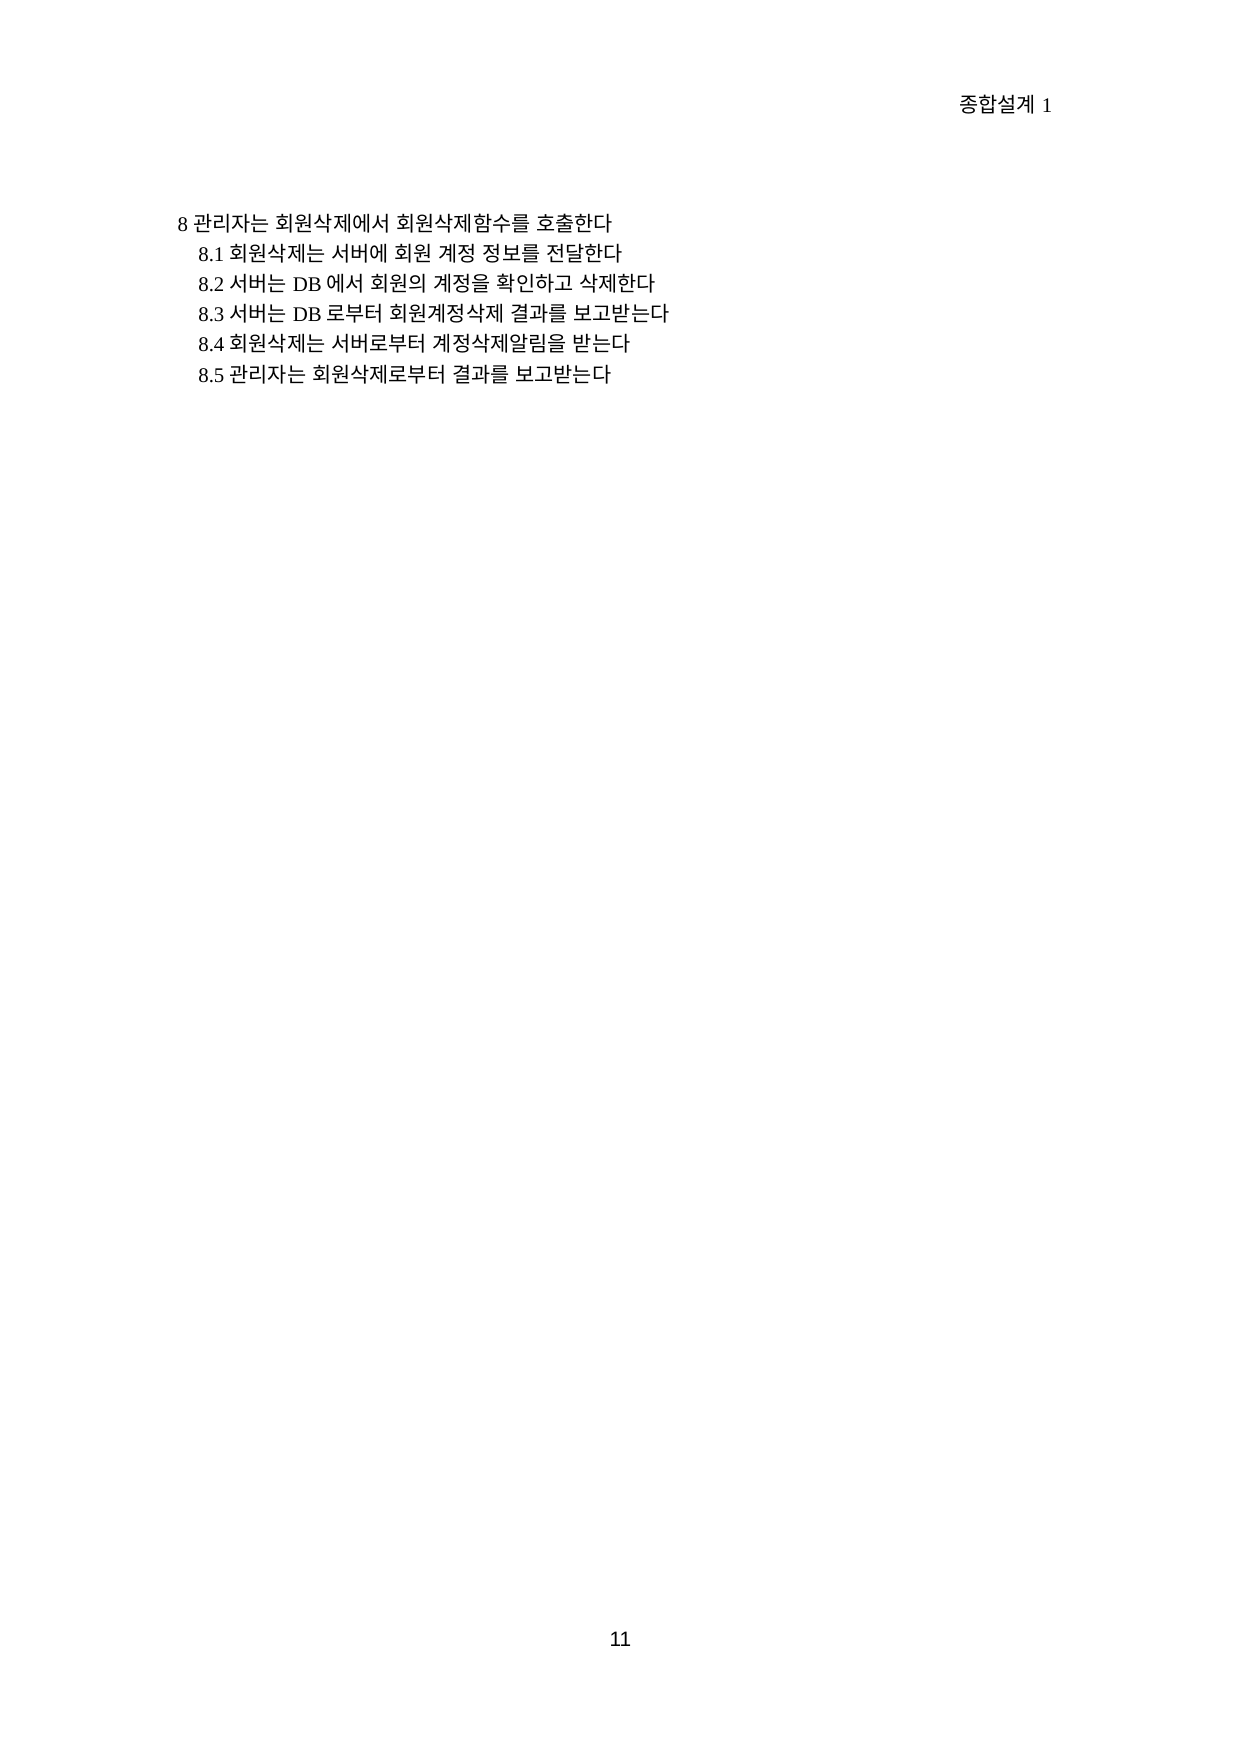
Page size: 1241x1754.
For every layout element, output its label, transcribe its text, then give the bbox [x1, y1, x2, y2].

text 8.5 관리자는 회원삭제로부터 결과를 보고받는다 [177, 358, 1063, 388]
text 8.2 서버는 DB에서 회원의 계정을 확인하고 삭제한다 [177, 267, 1063, 297]
text 8.4 회원삭제는 서버로부터 계정삭제알림을 받는다 [177, 328, 1063, 358]
text 8.1 회원삭제는 서버에 회원 계정 정보를 전달한다 [177, 237, 1063, 267]
text 8.3 서버는 DB로부터 회원계정삭제 결과를 보고받는다 [177, 297, 1063, 328]
text 8 관리자는 회원삭제에서 회원삭제함수를 호출한다 [177, 207, 1063, 237]
